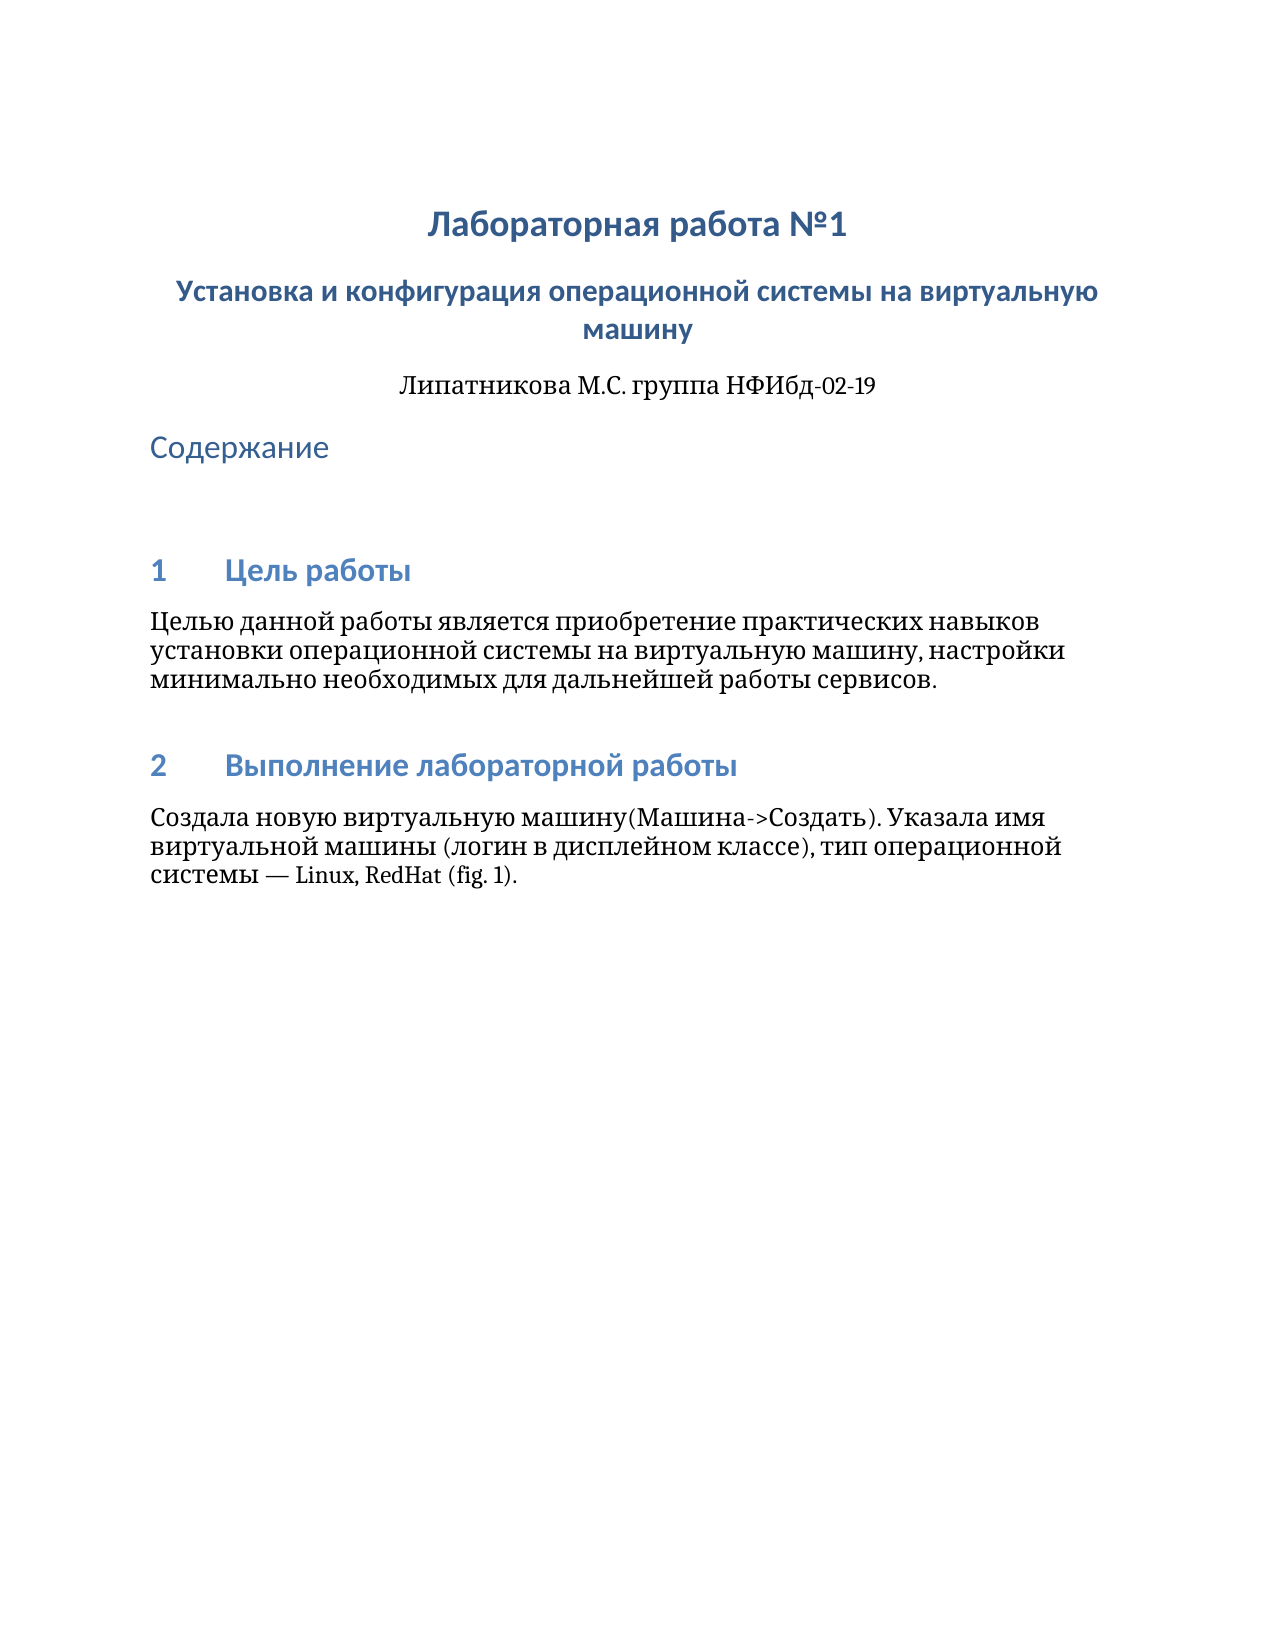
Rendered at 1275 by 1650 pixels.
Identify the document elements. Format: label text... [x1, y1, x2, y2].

text Целью данной работы является приобретение практических навыков установки операционной системы на виртуальную машину, настройки минимально необходимых для дальнейшей работы сервисов. [150, 608, 1125, 694]
subtitle 2 Выполнение лабораторной работы [150, 744, 1125, 785]
subtitle 1 Цель работы [150, 548, 1125, 589]
text Липатникова М.С. группа НФИбд-02-19 [150, 372, 1125, 401]
text Создала новую виртуальную машину(Машина->Создать). Указала имя виртуальной машины (логин в дисплейном классе), тип операционной системы — Linux, RedHat (fig. 1). [150, 804, 1125, 890]
subtitle Установка и конфигурация операционной системы на виртуальную машину [150, 271, 1125, 347]
title Лабораторная работа №1 [150, 200, 1125, 246]
